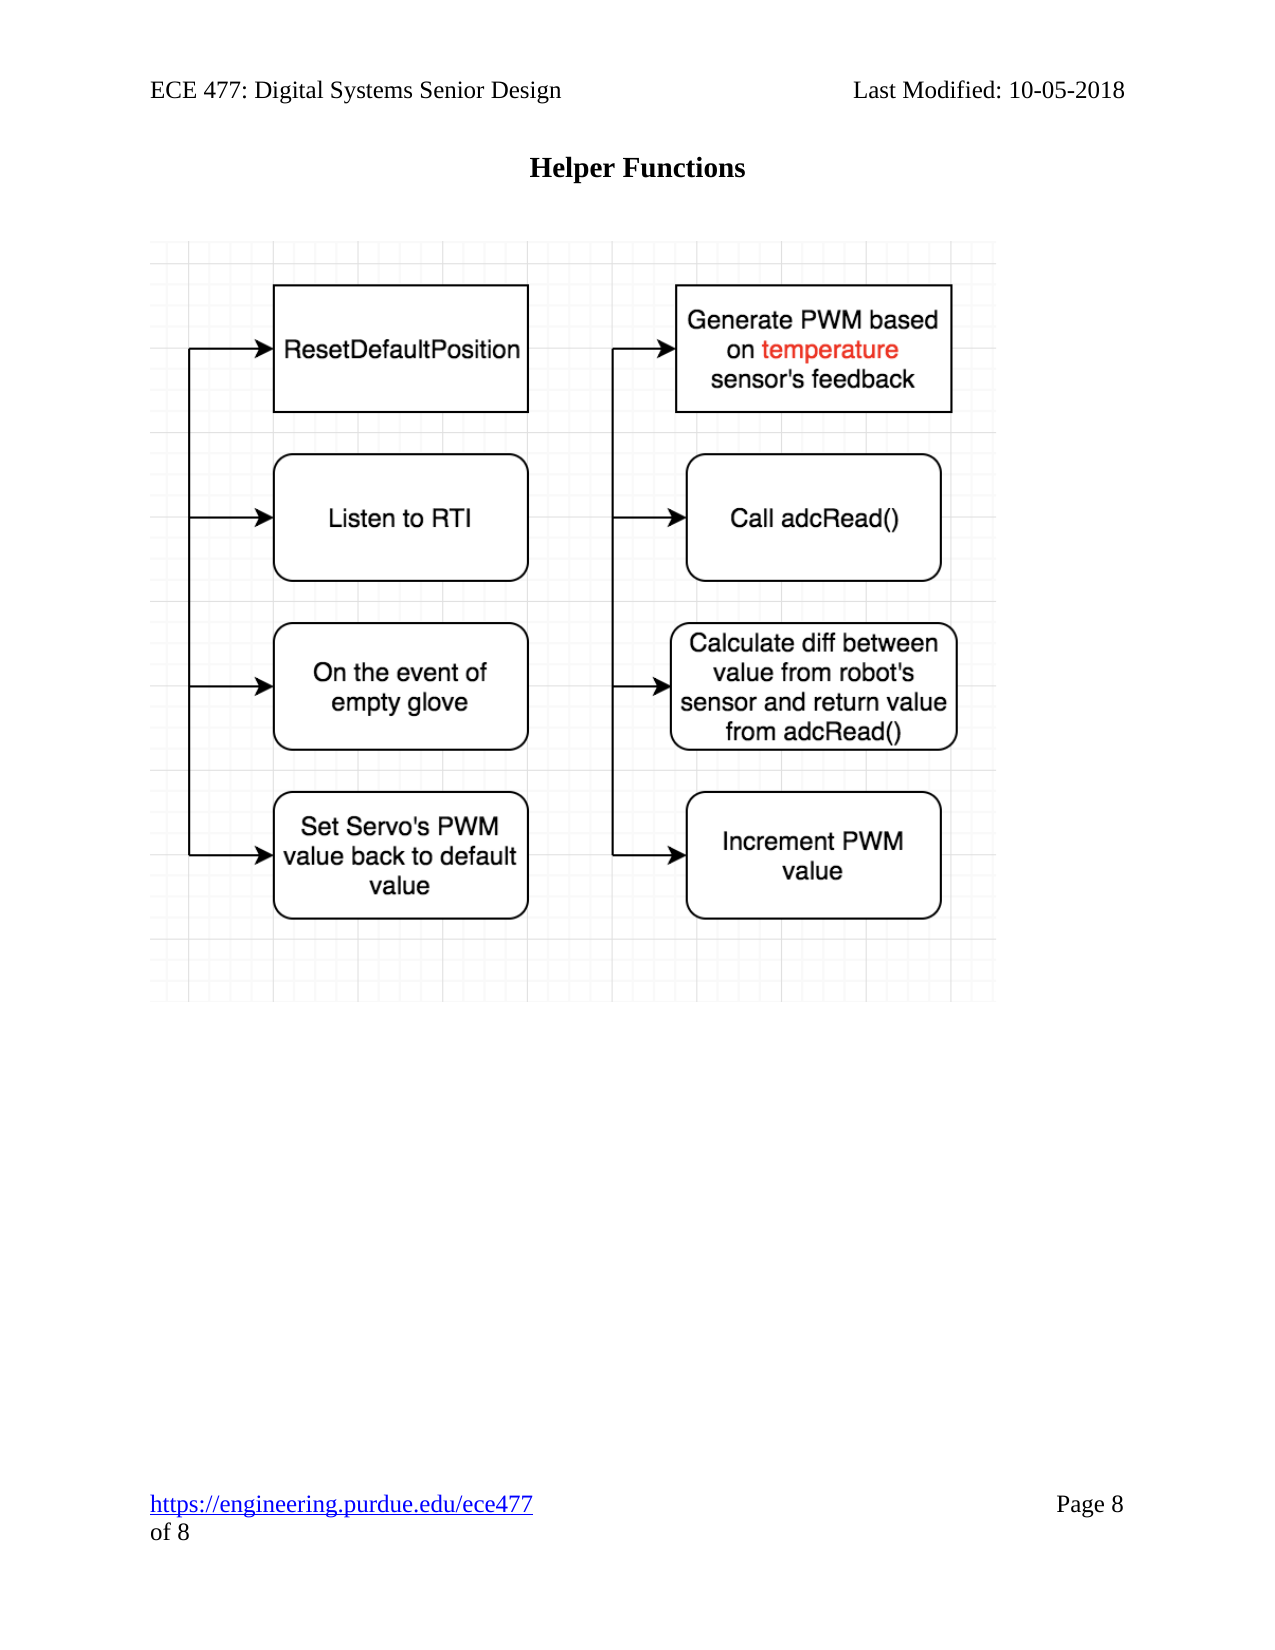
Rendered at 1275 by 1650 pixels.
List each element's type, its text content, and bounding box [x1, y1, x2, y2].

text Helper Functions [150, 150, 1125, 183]
picture [150, 241, 997, 1002]
